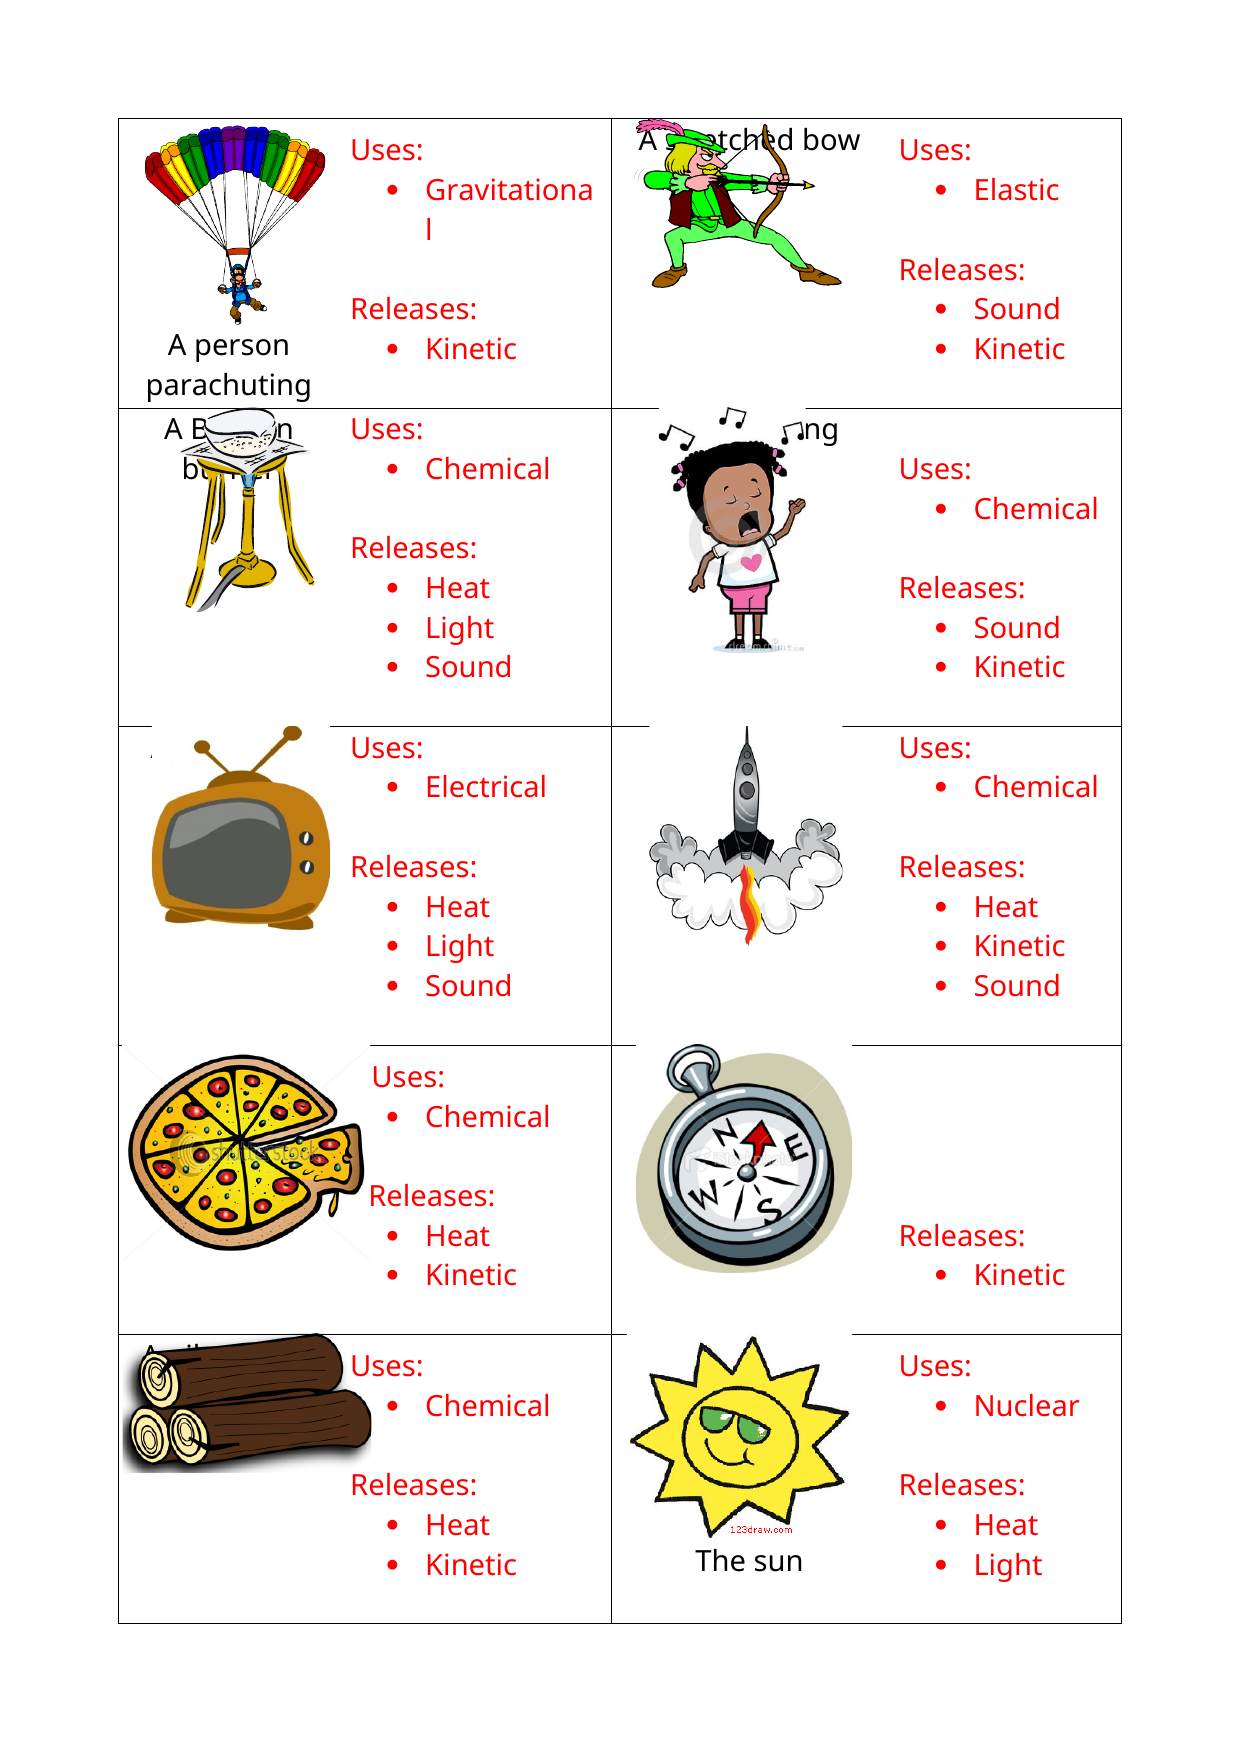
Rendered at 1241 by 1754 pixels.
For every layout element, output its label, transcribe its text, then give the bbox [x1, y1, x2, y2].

picture [122, 1333, 372, 1473]
table_cell The sun [612, 1335, 887, 1623]
table_cell A stretched bow [612, 119, 887, 407]
picture [635, 1044, 853, 1273]
table_cell Uses: Chemical Releases: Heat Light Sound [339, 409, 611, 726]
table_cell Uses: Electrical Releases: Heat Light Sound [339, 727, 611, 1044]
table_cell A girl singing [612, 409, 887, 726]
table_cell Uses: Nuclear Releases: Heat Light [887, 1335, 1121, 1623]
table_cell Uses: Chemical Releases: Heat Kinetic [339, 1335, 611, 1623]
table_cell Releases: Kinetic [887, 1046, 1121, 1334]
picture [151, 726, 331, 930]
table_cell A Bunsen burner [119, 409, 339, 726]
picture [144, 125, 330, 325]
table_cell A pile of logs [119, 1335, 339, 1623]
table_cell A pizza [119, 1046, 339, 1334]
table_cell Uses: Elastic Releases: Sound Kinetic [887, 119, 1121, 407]
table_cell Uses: Chemical Releases: Sound Kinetic [887, 409, 1121, 726]
picture [649, 726, 843, 946]
table_cell A person parachuting [119, 119, 339, 407]
table_cell Uses: Gravitational Releases: Kinetic [339, 119, 611, 407]
table_cell A television [119, 727, 339, 1044]
table_cell A compass [612, 1046, 887, 1334]
table_cell A rocket launching [612, 727, 887, 1044]
picture [121, 1044, 371, 1260]
table_cell UUses: Chemical RReleases: Heat Kinetic [339, 1046, 611, 1334]
table_cell Uses: Chemical Releases: Heat Kinetic Sound [887, 727, 1121, 1044]
picture [658, 407, 806, 653]
picture [626, 1333, 853, 1540]
